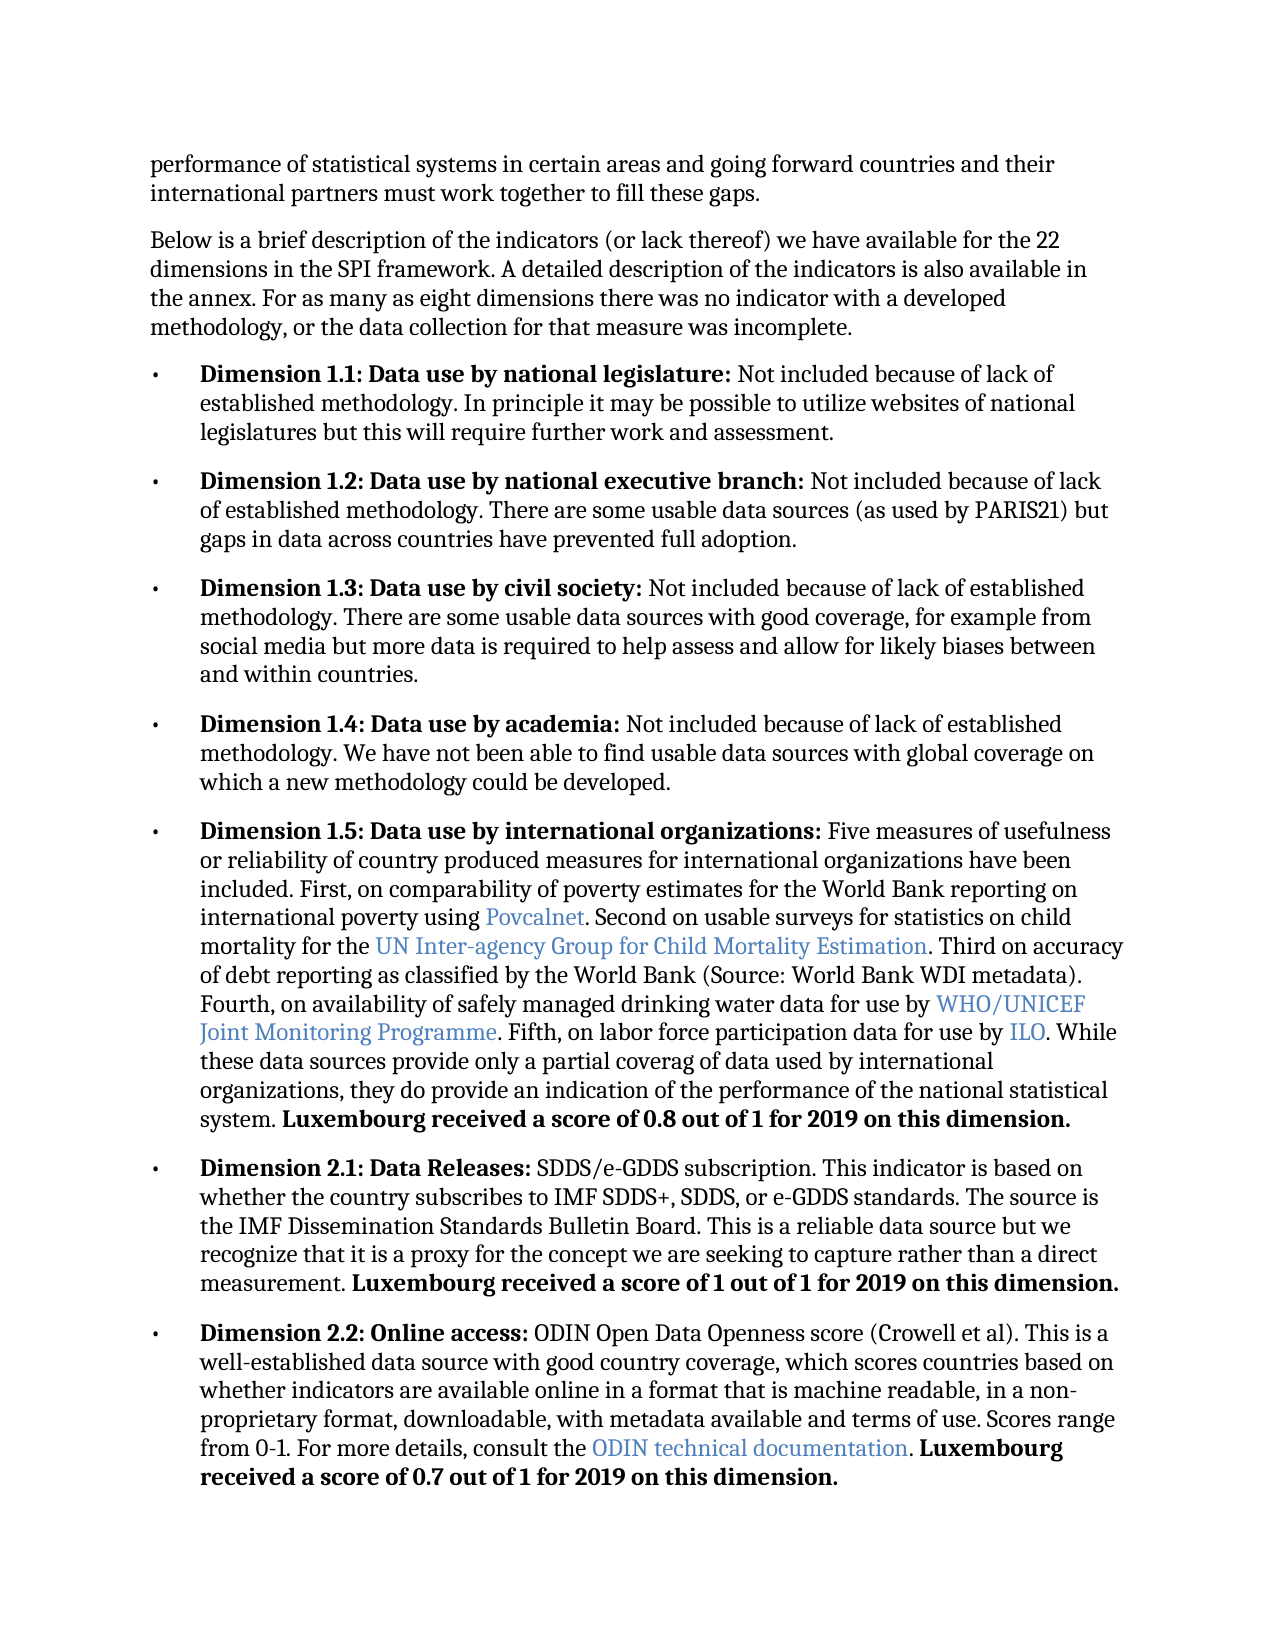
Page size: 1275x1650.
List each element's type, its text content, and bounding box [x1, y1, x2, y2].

list Dimension 1.4: Data use by academia: Not included because of lack of established methodology. We have not been able to find usable data sources with global coverage on which a new methodology could be developed. [150, 710, 1125, 796]
list Dimension 2.2: Online access: ODIN Open Data Openness score (Crowell et al). This is a well-established data source with good country coverage, which scores countries based on whether indicators are available online in a format that is machine readable, in a non-proprietary format, downloadable, with metadata available and terms of use. Scores range from 0-1. For more details, consult the ODIN technical documentation. Luxembourg received a score of 0.7 out of 1 for 2019 on this dimension. [150, 1319, 1125, 1491]
text Below is a brief description of the indicators (or lack thereof) we have available for the 22 dimensions in the SPI framework. A detailed description of the indicators is also available in the annex. For as many as eight dimensions there was no indicator with a developed methodology, or the data collection for that measure was incomplete. [150, 226, 1125, 341]
list Dimension 1.2: Data use by national executive branch: Not included because of lack of established methodology. There are some usable data sources (as used by PARIS21) but gaps in data across countries have prevented full adoption. [150, 467, 1125, 553]
list Dimension 1.1: Data use by national legislature: Not included because of lack of established methodology. In principle it may be possible to utilize websites of national legislatures but this will require further work and assessment. [150, 360, 1125, 446]
list Dimension 1.5: Data use by international organizations: Five measures of usefulness or reliability of country produced measures for international organizations have been included. First, on comparability of poverty estimates for the World Bank reporting on international poverty using Povcalnet. Second on usable surveys for statistics on child mortality for the UN Inter-agency Group for Child Mortality Estimation. Third on accuracy of debt reporting as classified by the World Bank (Source: World Bank WDI metadata). Fourth, on availability of safely managed drinking water data for use by WHO/UNICEF Joint Monitoring Programme. Fifth, on labor force participation data for use by ILO. While these data sources provide only a partial coverag of data used by international organizations, they do provide an indication of the performance of the national statistical system. Luxembourg received a score of 0.8 out of 1 for 2019 on this dimension. [150, 817, 1125, 1133]
list Dimension 2.1: Data Releases: SDDS/e-GDDS subscription. This indicator is based on whether the country subscribes to IMF SDDS+, SDDS, or e-GDDS standards. The source is the IMF Dissemination Standards Bulletin Board. This is a reliable data source but we recognize that it is a proxy for the concept we are seeking to capture rather than a direct measurement. Luxembourg received a score of 1 out of 1 for 2019 on this dimension. [150, 1154, 1125, 1298]
list Dimension 1.3: Data use by civil society: Not included because of lack of established methodology. There are some usable data sources with good coverage, for example from social media but more data is required to help assess and allow for likely biases between and within countries. [150, 574, 1125, 689]
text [150, 150, 1125, 207]
